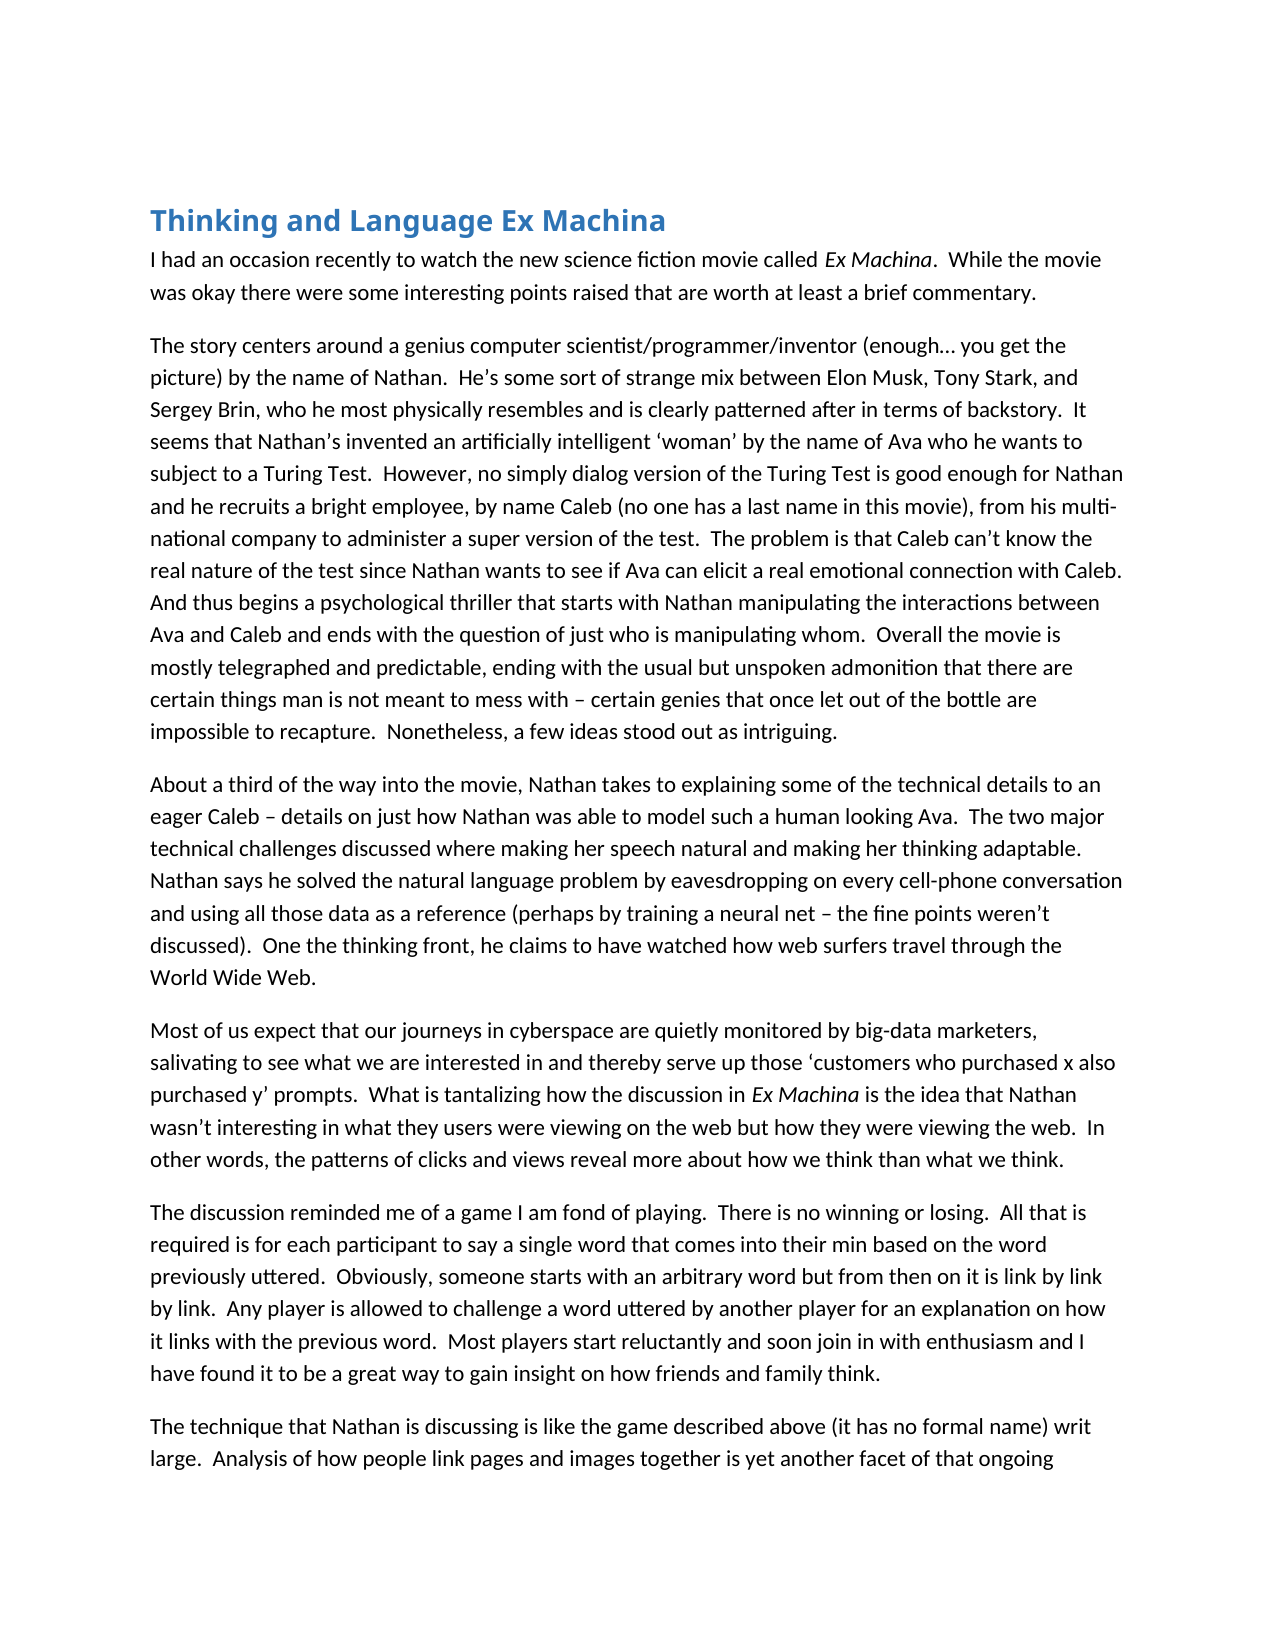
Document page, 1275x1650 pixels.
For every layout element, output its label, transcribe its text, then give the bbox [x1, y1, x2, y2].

text I had an occasion recently to watch the new science fiction movie called Ex Machina. While the movie was okay there were some interesting points raised that are worth at least a brief commentary. [150, 246, 1125, 306]
text The discussion reminded me of a game I am fond of playing. There is no winning or losing. All that is required is for each participant to say a single word that comes into their min based on the word previously uttered. Obviously, someone starts with an arbitrary word but from then on it is link by link by link. Any player is allowed to challenge a word uttered by another player for an explanation on how it links with the previous word. Most players start reluctantly and soon join in with enthusiasm and I have found it to be a great way to gain insight on how friends and family think. [150, 1198, 1125, 1387]
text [150, 1412, 1125, 1472]
text The story centers around a genius computer scientist/programmer/inventor (enough… you get the picture) by the name of Nathan. He’s some sort of strange mix between Elon Musk, Tony Stark, and Sergey Brin, who he most physically resembles and is clearly patterned after in terms of backstory. It seems that Nathan’s invented an artificially intelligent ‘woman’ by the name of Ava who he wants to subject to a Turing Test. However, no simply dialog version of the Turing Test is good enough for Nathan and he recruits a bright employee, by name Caleb (no one has a last name in this movie), from his multi-national company to administer a super version of the test. The problem is that Caleb can’t know the real nature of the test since Nathan wants to see if Ava can elicit a real emotional connection with Caleb. And thus begins a psychological thriller that starts with Nathan manipulating the interactions between Ava and Caleb and ends with the question of just who is manipulating whom. Overall the movie is mostly telegraphed and predictable, ending with the usual but unspoken admonition that there are certain things man is not meant to mess with – certain genies that once let out of the bottle are impossible to recapture. Nonetheless, a few ideas stood out as intriguing. [150, 331, 1125, 745]
text Most of us expect that our journeys in cyberspace are quietly monitored by big-data marketers, salivating to see what we are interested in and thereby serve up those ‘customers who purchased x also purchased y’ prompts. What is tantalizing how the discussion in Ex Machina is the idea that Nathan wasn’t interesting in what they users were viewing on the web but how they were viewing the web. In other words, the patterns of clicks and views reveal more about how we think than what we think. [150, 1016, 1125, 1173]
text About a third of the way into the movie, Nathan takes to explaining some of the technical details to an eager Caleb – details on just how Nathan was able to model such a human looking Ava. The two major technical challenges discussed where making her speech natural and making her thinking adaptable. Nathan says he solved the natural language problem by eavesdropping on every cell-phone conversation and using all those data as a reference (perhaps by training a neural net – the fine points weren’t discussed). One the thinking front, he claims to have watched how web surfers travel through the World Wide Web. [150, 770, 1125, 991]
subtitle Thinking and Language Ex Machina [150, 200, 1125, 240]
